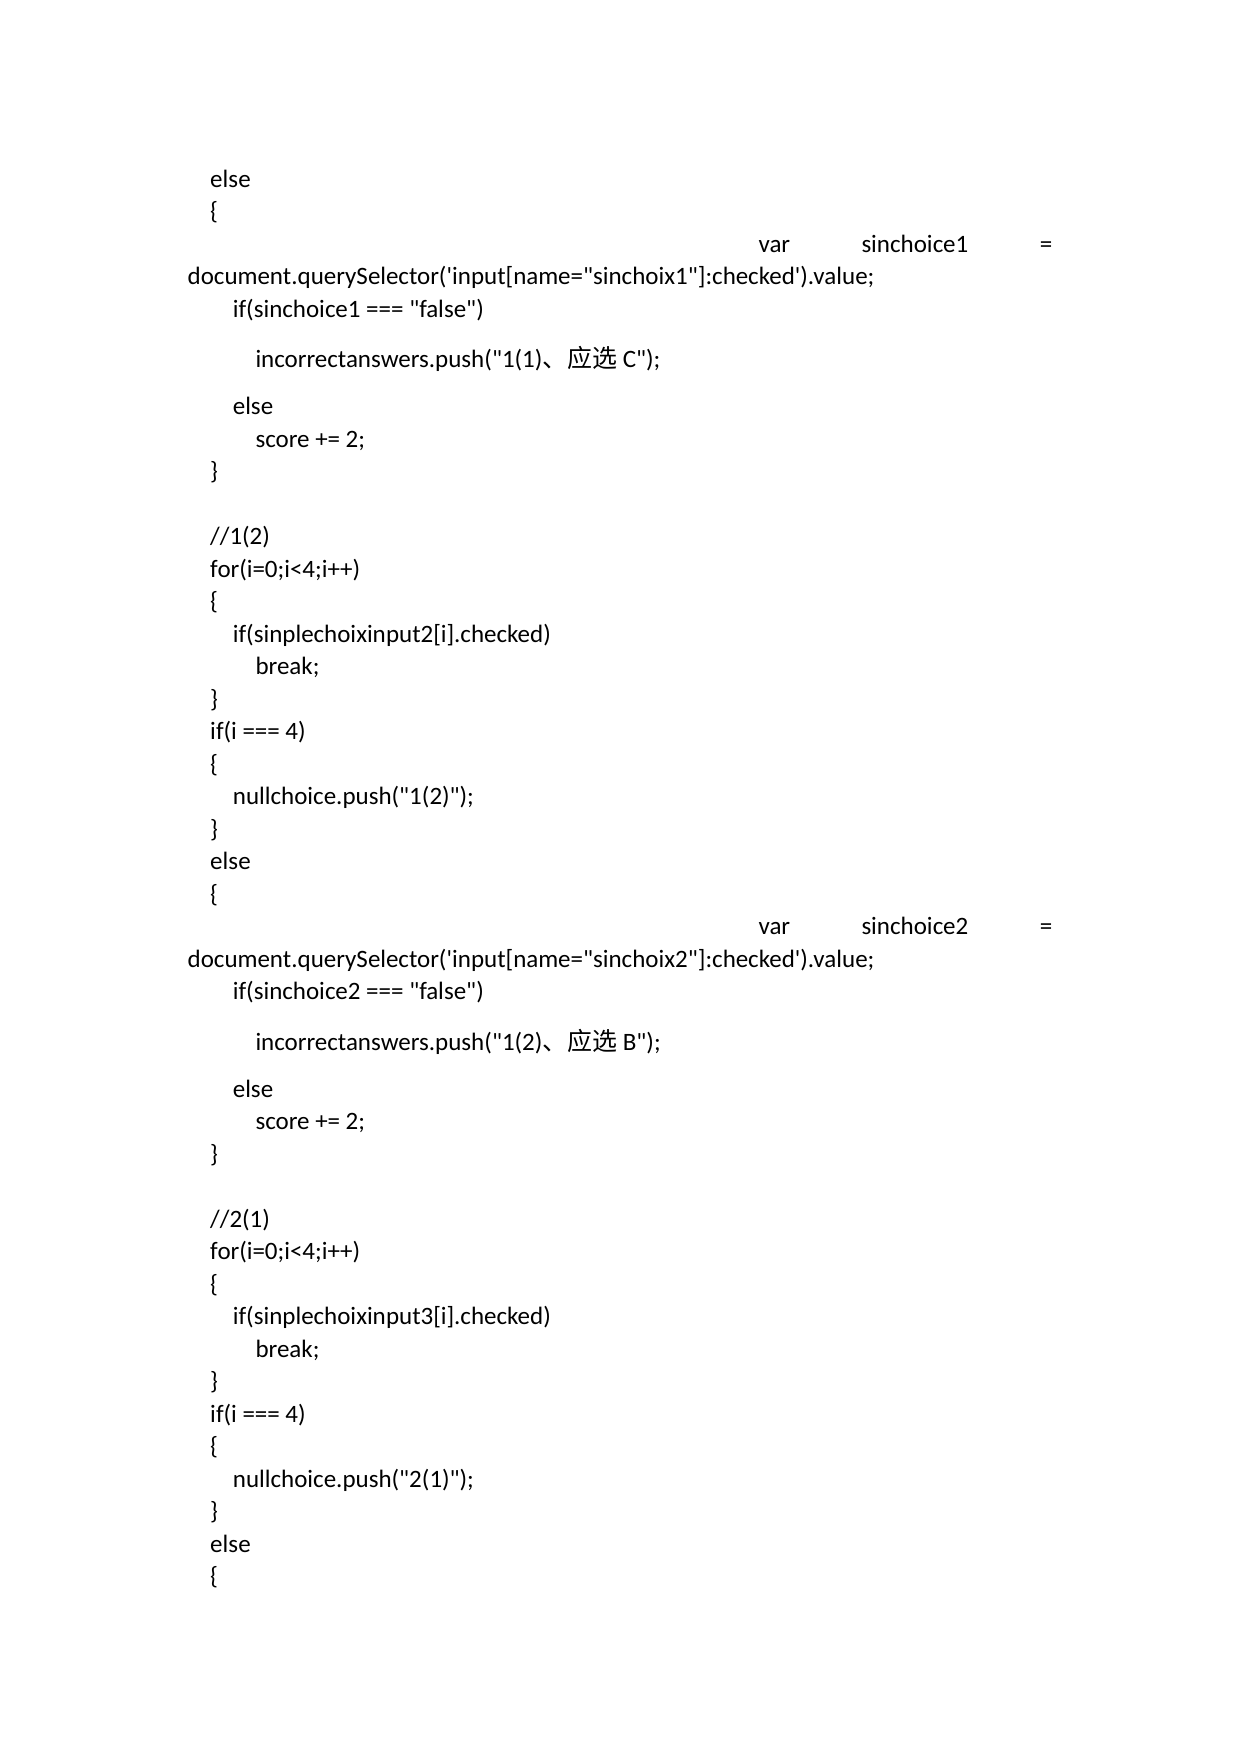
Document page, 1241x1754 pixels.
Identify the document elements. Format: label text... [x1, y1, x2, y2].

list } [187, 682, 1053, 714]
list incorrectanswers.push("1(1)、应选C"); [187, 324, 1053, 389]
list { [187, 194, 1053, 227]
list incorrectanswers.push("1(2)、应选B"); [187, 1007, 1053, 1072]
list } [187, 812, 1053, 844]
list score += 2; [187, 422, 1053, 454]
list else [187, 162, 1053, 194]
list } [187, 1494, 1053, 1527]
list for(i=0;i<4;i++) [187, 1234, 1053, 1267]
list if(i === 4) [187, 714, 1053, 747]
list if(sinplechoixinput3[i].checked) [187, 1299, 1053, 1332]
list { [187, 584, 1053, 617]
list else [187, 389, 1053, 422]
list //1(2) [187, 519, 1053, 552]
list else [187, 1527, 1053, 1559]
list var sinchoice2 = document.querySelector('input[name="sinchoix2"]:checked').value; [187, 909, 1053, 974]
list nullchoice.push("1(2)"); [187, 779, 1053, 812]
list var sinchoice1 = document.querySelector('input[name="sinchoix1"]:checked').value; [187, 227, 1053, 292]
list { [187, 747, 1053, 779]
list if(sinchoice1 === "false") [187, 292, 1053, 324]
list else [187, 844, 1053, 877]
list if(sinplechoixinput2[i].checked) [187, 617, 1053, 649]
list break; [187, 649, 1053, 682]
list { [187, 1429, 1053, 1462]
list //2(1) [187, 1202, 1053, 1234]
list score += 2; [187, 1104, 1053, 1137]
list if(sinchoice2 === "false") [187, 974, 1053, 1007]
list break; [187, 1332, 1053, 1364]
list } [187, 1137, 1053, 1169]
list for(i=0;i<4;i++) [187, 552, 1053, 584]
list else [187, 1072, 1053, 1104]
list if(i === 4) [187, 1397, 1053, 1429]
list nullchoice.push("2(1)"); [187, 1462, 1053, 1494]
list } [187, 1364, 1053, 1397]
list { [187, 877, 1053, 909]
list } [187, 454, 1053, 487]
list { [187, 1559, 1053, 1592]
list { [187, 1267, 1053, 1299]
